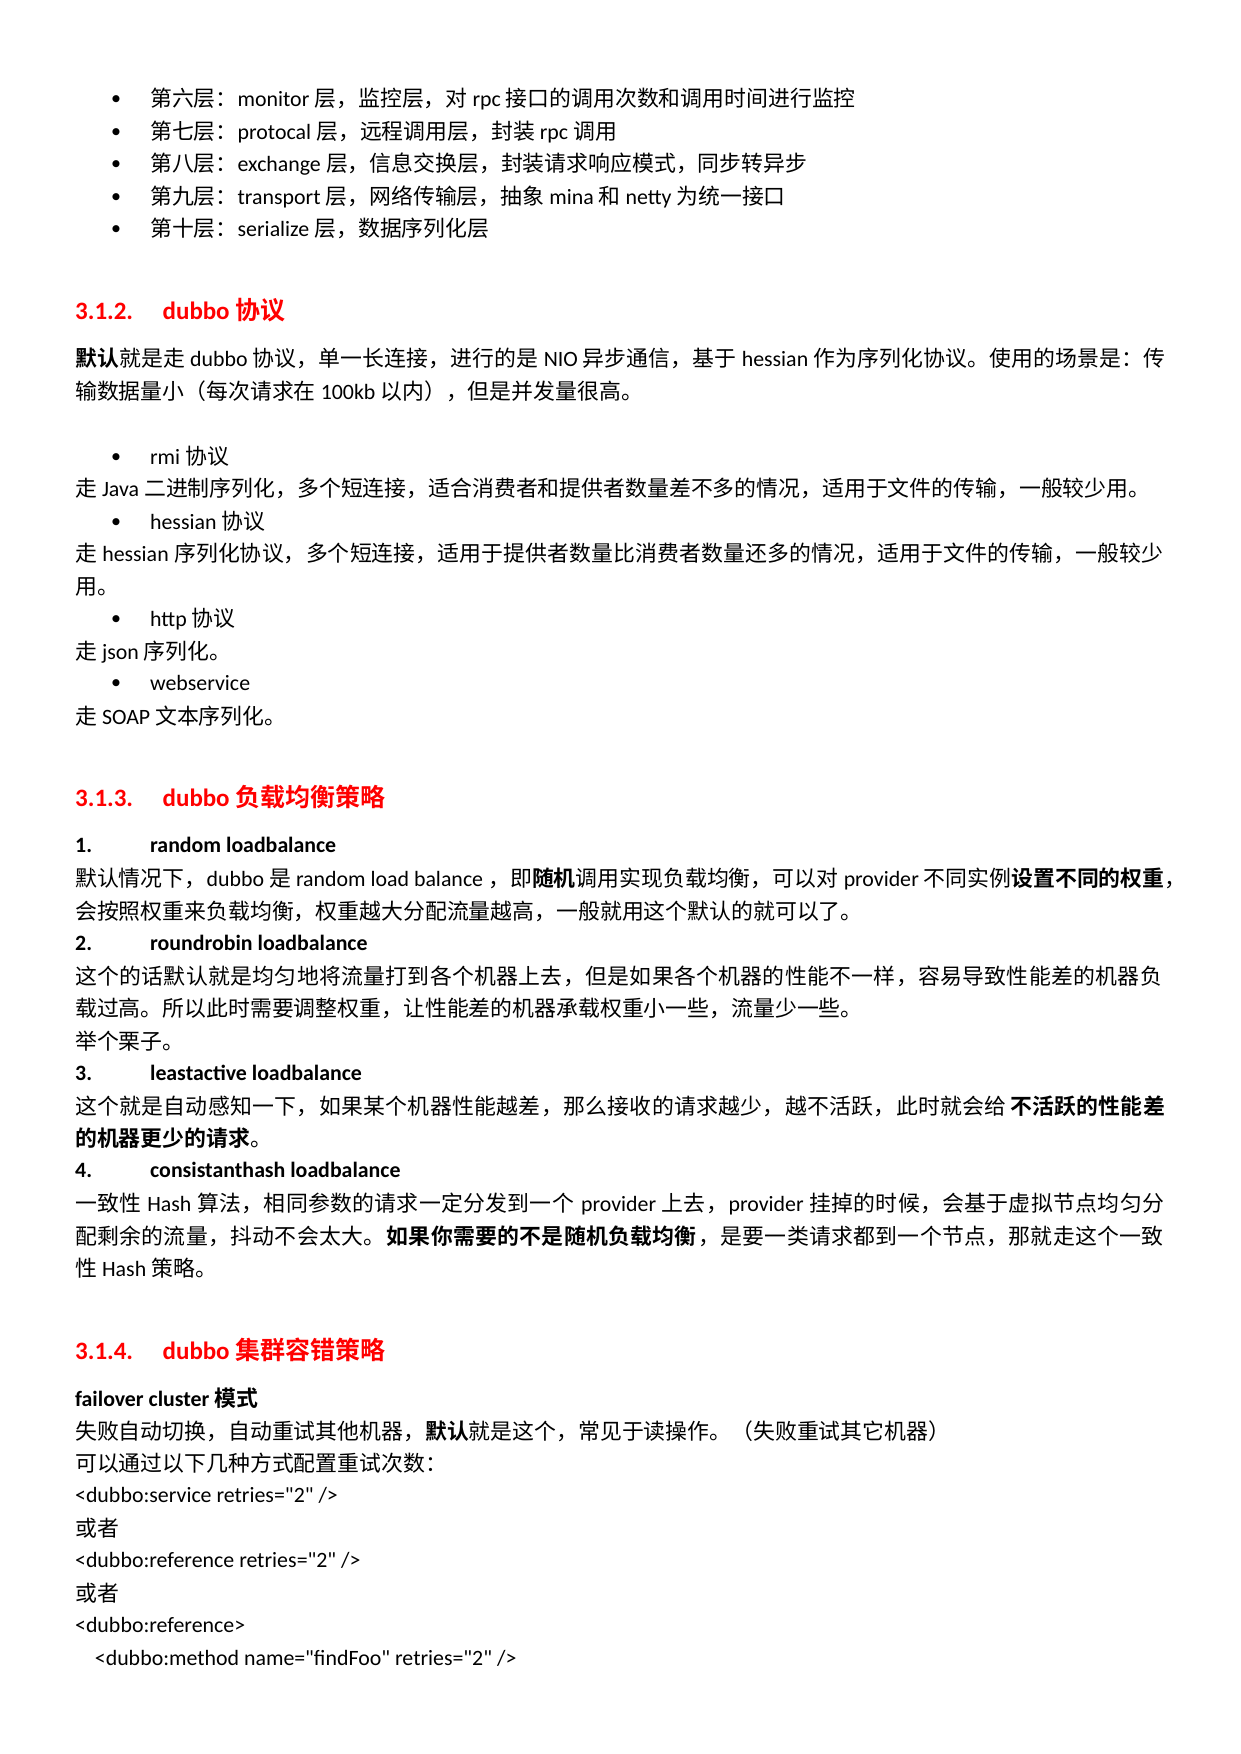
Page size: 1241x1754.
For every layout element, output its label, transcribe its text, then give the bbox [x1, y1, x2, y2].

text 可以通过以下几种方式配置重试次数： [75, 1446, 1165, 1478]
list webservice [112, 666, 1165, 698]
text 一致性 Hash 算法，相同参数的请求一定分发到一个 provider 上去，provider 挂掉的时候，会基于虚拟节点均匀分配剩余的流量，抖动不会太大。如果你需要的不是随机负载均衡，是要一类请求都到一个节点，那就走这个一致性 Hash 策略。 [75, 1186, 1165, 1283]
text 这个的话默认就是均匀地将流量打到各个机器上去，但是如果各个机器的性能不一样，容易导致性能差的机器负载过高。所以此时需要调整权重，让性能差的机器承载权重小一些，流量少一些。 [75, 958, 1165, 1023]
text 默认就是走 dubbo 协议，单一长连接，进行的是 NIO 异步通信，基于 hessian 作为序列化协议。使用的场景是：传输数据量小（每次请求在 100kb 以内），但是并发量很高。 [75, 341, 1165, 406]
list rmi 协议 [112, 438, 1165, 471]
list hessian 协议 [112, 503, 1165, 536]
text failover cluster 模式 [75, 1381, 1165, 1413]
list leastactive loadbalance [75, 1056, 1165, 1088]
subtitle dubbo 集群容错策略 [75, 1316, 1165, 1381]
text 走 json 序列化。 [75, 633, 1165, 666]
list 第八层：exchange 层，信息交换层，封装请求响应模式，同步转异步 [112, 146, 1165, 178]
text 走 Java 二进制序列化，多个短连接，适合消费者和提供者数量差不多的情况，适用于文件的传输，一般较少用。 [75, 471, 1165, 503]
text 走 SOAP 文本序列化。 [75, 698, 1165, 731]
list roundrobin loadbalance [75, 926, 1165, 958]
text 失败自动切换，自动重试其他机器，默认就是这个，常见于读操作。（失败重试其它机器） [75, 1413, 1165, 1446]
subtitle dubbo 协议 [75, 276, 1165, 341]
text 或者 [75, 1511, 1165, 1543]
text 举个栗子。 [75, 1023, 1165, 1056]
text <dubbo:reference retries="2" /> [75, 1543, 1165, 1576]
list random loadbalance [75, 828, 1165, 861]
list 第六层：monitor 层，监控层，对 rpc 接口的调用次数和调用时间进行监控 [112, 81, 1165, 113]
list 第七层：protocal 层，远程调用层，封装 rpc 调用 [112, 113, 1165, 146]
subtitle dubbo 负载均衡策略 [75, 763, 1165, 828]
list 第九层：transport 层，网络传输层，抽象 mina 和 netty 为统一接口 [112, 178, 1165, 211]
text 或者 [75, 1576, 1165, 1608]
list http 协议 [112, 601, 1165, 633]
text <dubbo:method name="findFoo" retries="2" /> [75, 1641, 1165, 1673]
text 这个就是自动感知一下，如果某个机器性能越差，那么接收的请求越少，越不活跃，此时就会给不活跃的性能差的机器更少的请求。 [75, 1088, 1165, 1153]
list consistanthash loadbalance [75, 1153, 1165, 1186]
text <dubbo:service retries="2" /> [75, 1478, 1165, 1511]
text 走 hessian 序列化协议，多个短连接，适用于提供者数量比消费者数量还多的情况，适用于文件的传输，一般较少用。 [75, 536, 1165, 601]
list 第十层：serialize 层，数据序列化层 [112, 211, 1165, 243]
text <dubbo:reference> [75, 1608, 1165, 1641]
text 默认情况下，dubbo 是 random load balance ，即随机调用实现负载均衡，可以对 provider 不同实例设置不同的权重，会按照权重来负载均衡，权重越大分配流量越高，一般就用这个默认的就可以了。 [75, 861, 1165, 926]
